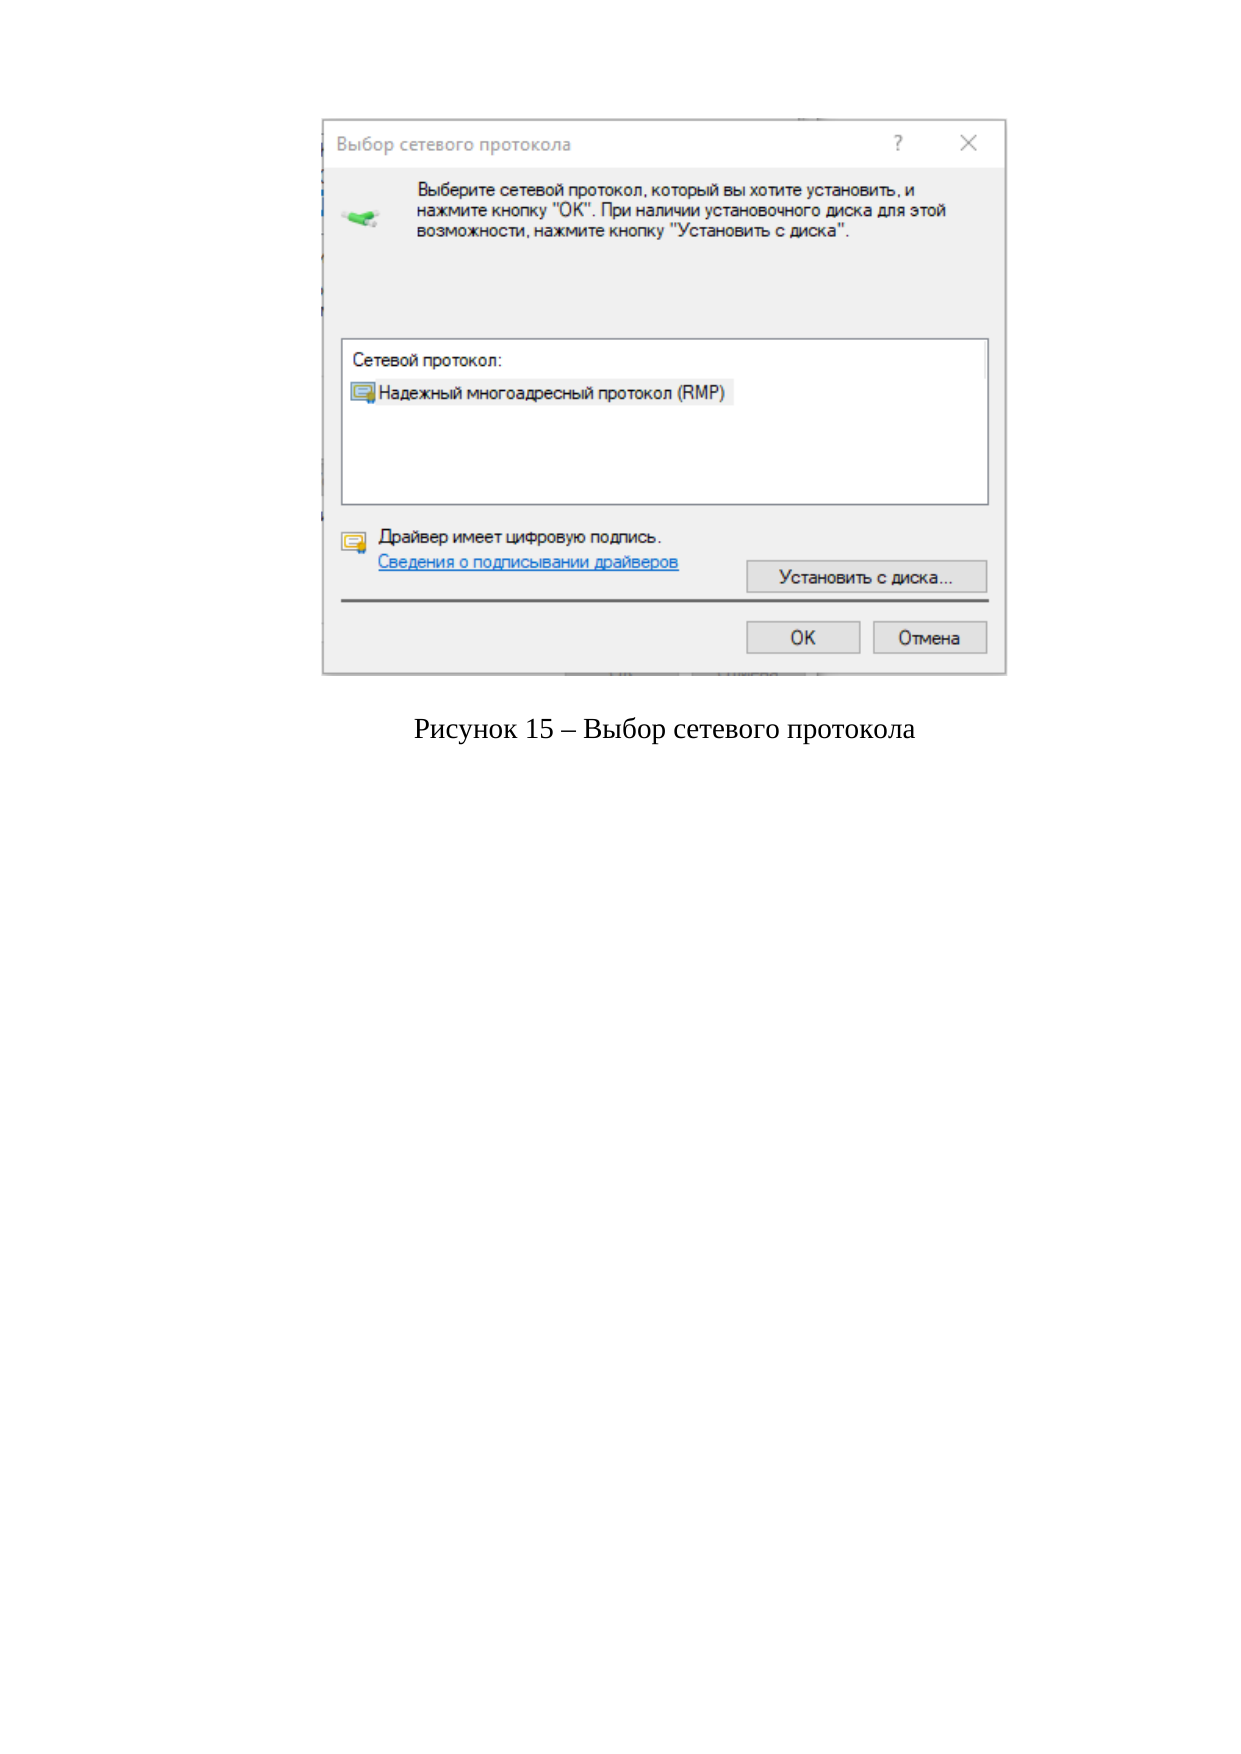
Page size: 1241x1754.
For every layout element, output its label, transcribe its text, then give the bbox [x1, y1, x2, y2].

picture [321, 118, 1008, 676]
text Рисунок 15 – Выбор сетевого протокола [177, 711, 1152, 744]
